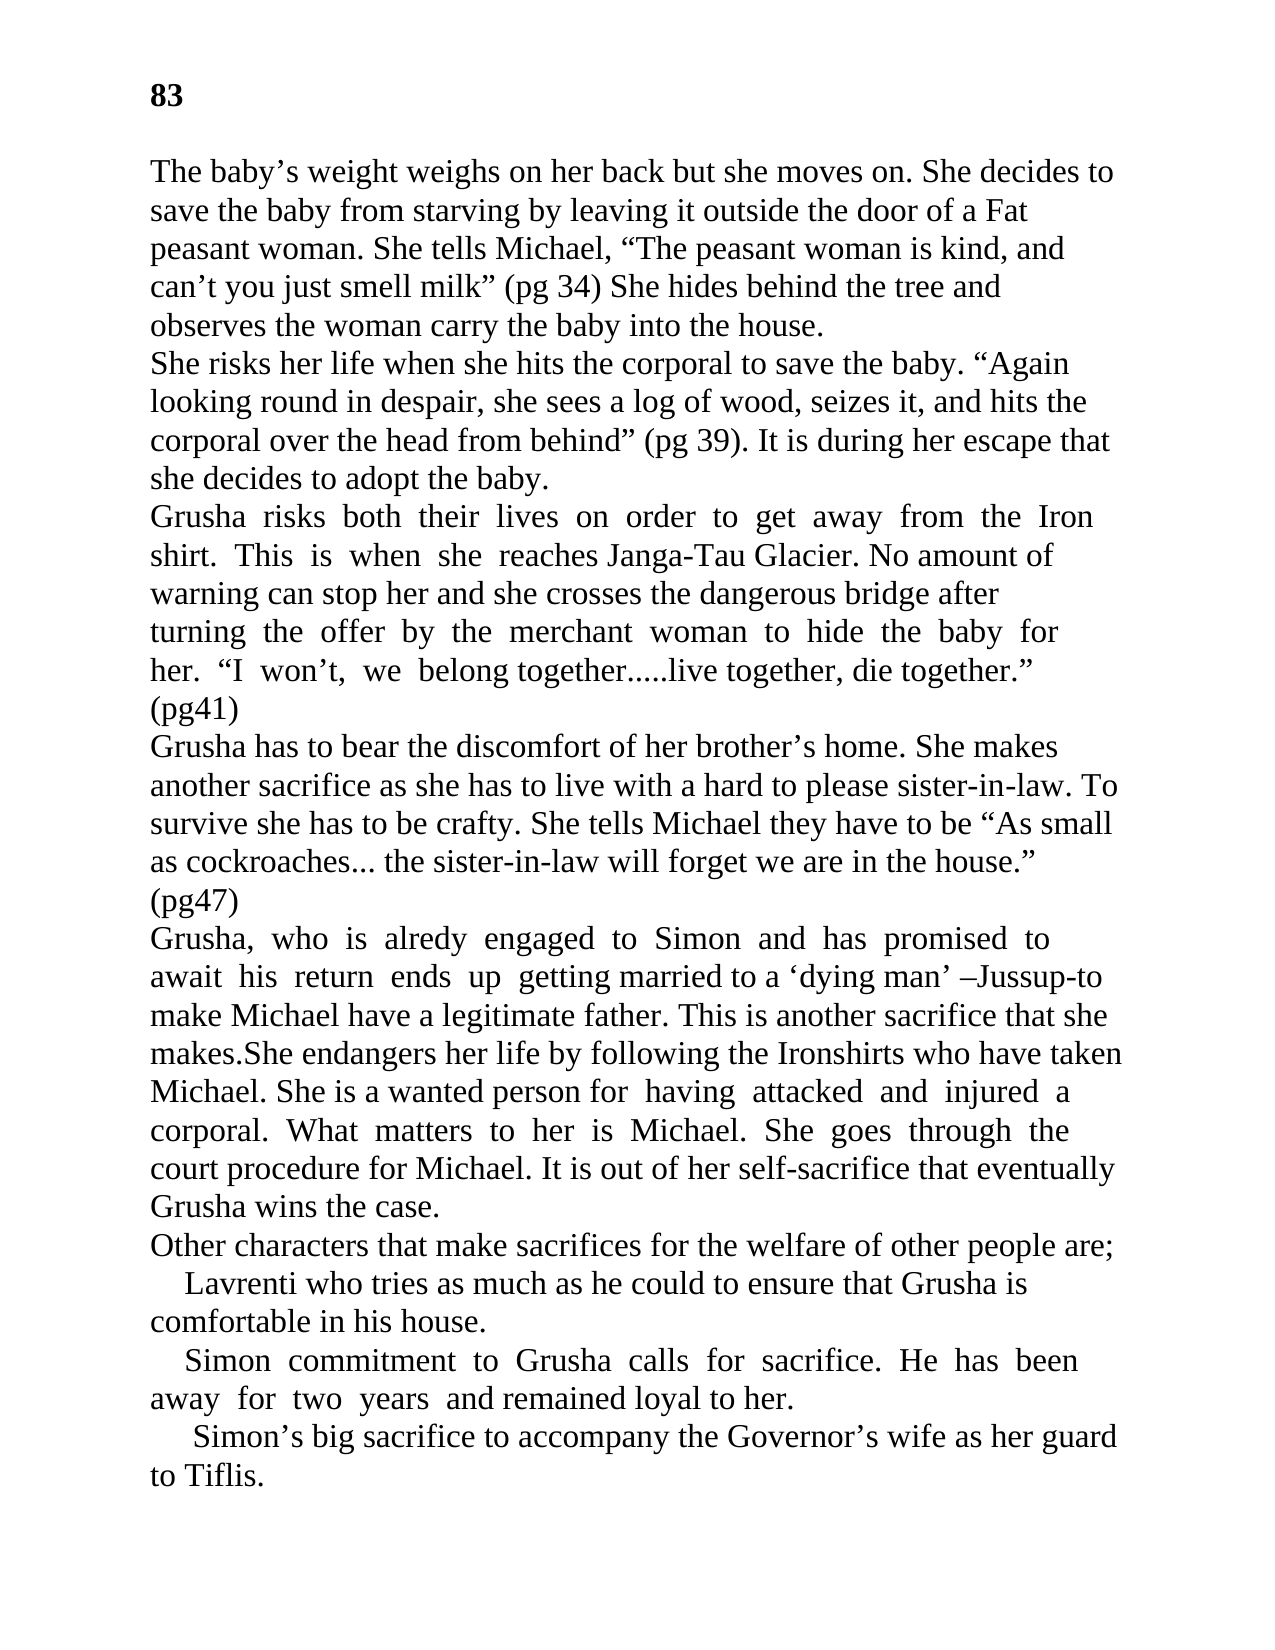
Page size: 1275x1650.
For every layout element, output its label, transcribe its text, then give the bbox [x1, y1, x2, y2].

text Grusha risks both their lives on order to get away from the Iron shirt. This is when she reaches Janga-Tau Glacier. No amount of warning can stop her and she crosses the dangerous bridge after [150, 497, 1125, 612]
text Other characters that make sacrifices for the welfare of other people are; [150, 1225, 1125, 1263]
text  Simon’s big sacrifice to accompany the Governor’s wife as her guard to Tiflis. [150, 1417, 1125, 1493]
text  Lavrenti who tries as much as he could to ensure that Grusha is comfortable in his house. [150, 1263, 1125, 1340]
text turning the offer by the merchant woman to hide the baby for her. “I won’t, we belong together.....live together, die together.” (pg41) [150, 612, 1125, 727]
text  Simon commitment to Grusha calls for sacrifice. He has been away for two years and remained loyal to her. [150, 1340, 1125, 1417]
text Grusha, who is alredy engaged to Simon and has promised to await his return ends up getting married to a ‘dying man’ –Jussup-to make Michael have a legitimate father. This is another sacrifice that she makes.She endangers her life by following the Ironshirts who have taken Michael. She is a wanted person for having attacked and injured a corporal. What matters to her is Michael. She goes through the court procedure for Michael. It is out of her self-sacrifice that eventually Grusha wins the case. [150, 918, 1125, 1225]
text She risks her life when she hits the corporal to save the baby. “Again looking round in despair, she sees a log of wood, seizes it, and hits the corporal over the head from behind” (pg 39). It is during her escape that she decides to adopt the baby. [150, 343, 1125, 497]
text Grusha has to bear the discomfort of her brother’s home. She makes another sacrifice as she has to live with a hard to please sister-in-law. To survive she has to be crafty. She tells Michael they have to be “As small as cockroaches... the sister-in-law will forget we are in the house.” (pg47) [150, 727, 1125, 918]
text The baby’s weight weighs on her back but she moves on. She decides to save the baby from starving by leaving it outside the door of a Fat peasant woman. She tells Michael, “The peasant woman is kind, and can’t you just smell milk” (pg 34) She hides behind the tree and observes the woman carry the baby into the house. [150, 152, 1125, 343]
